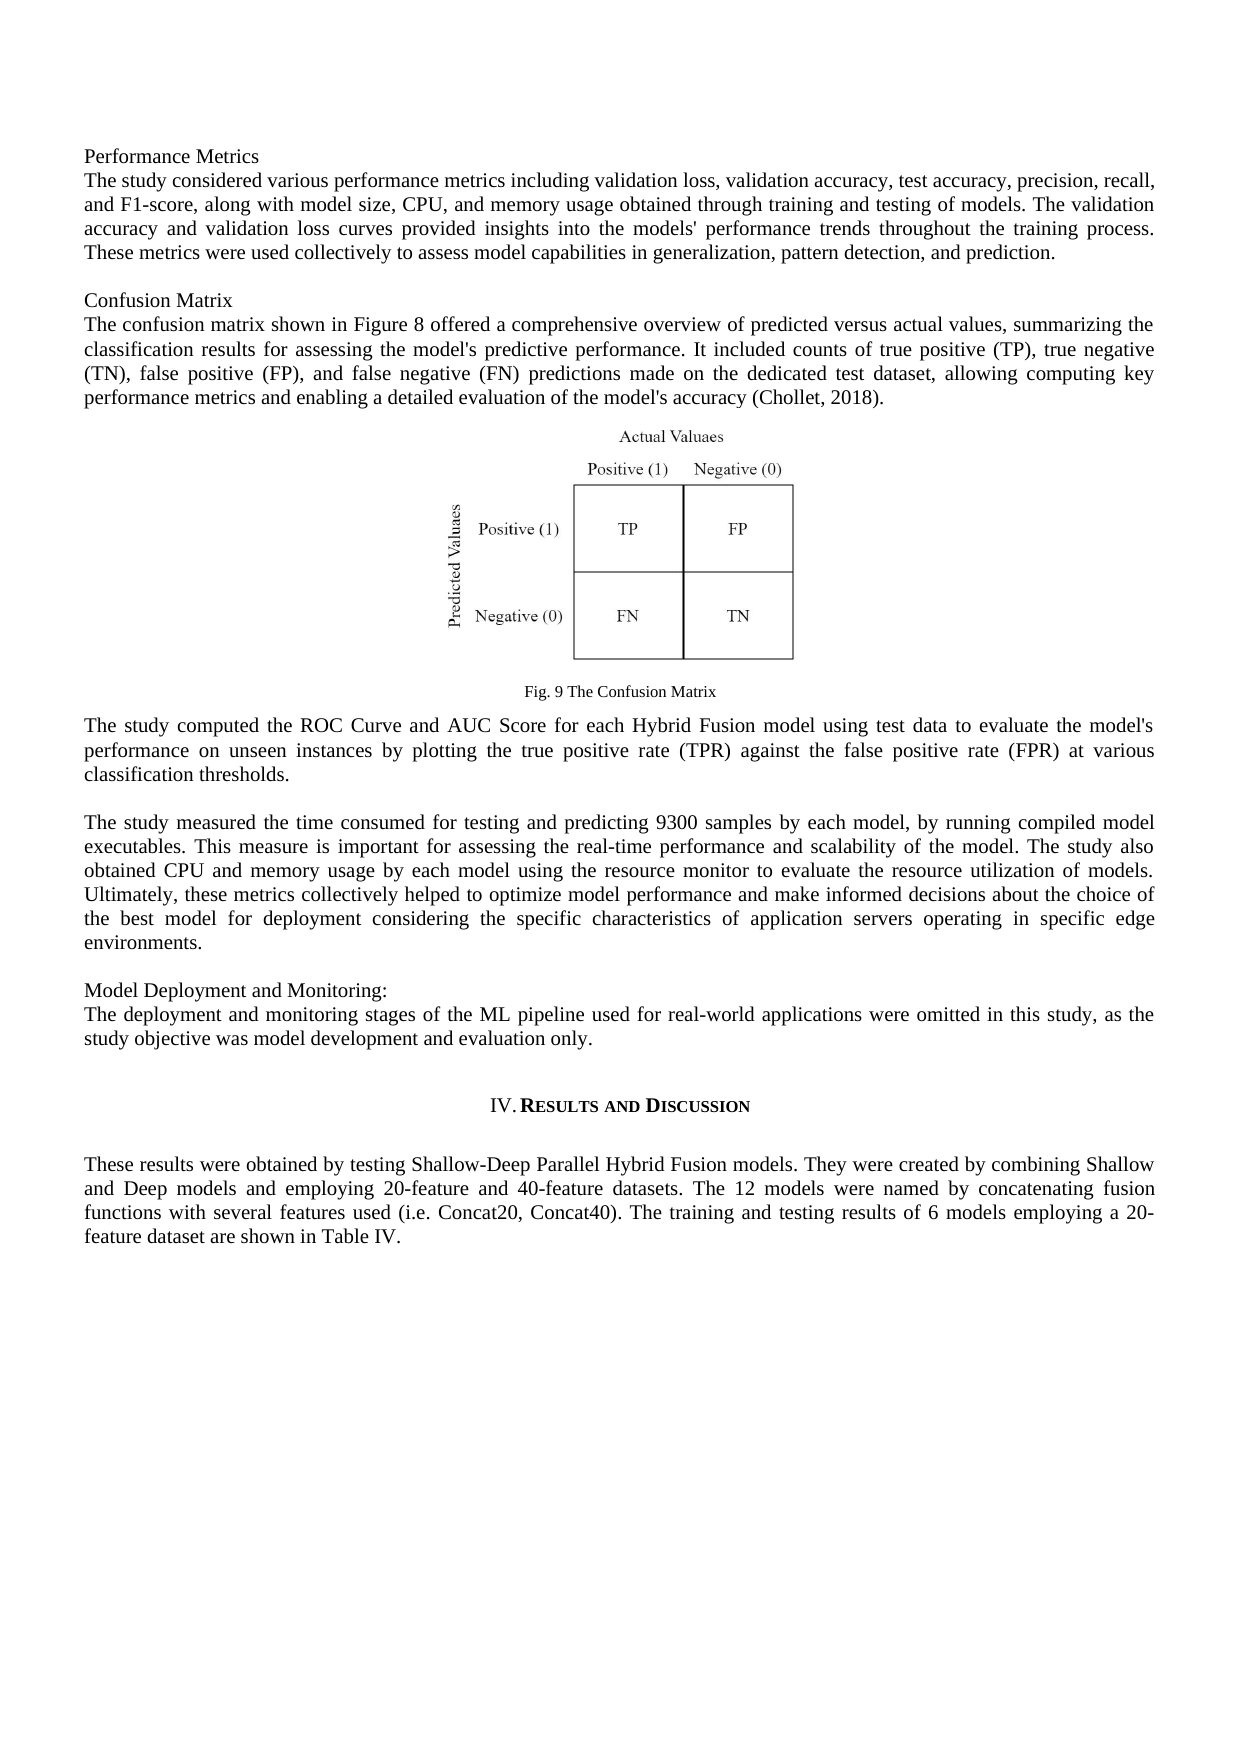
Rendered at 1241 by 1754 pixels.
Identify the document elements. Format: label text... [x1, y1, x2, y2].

list Results and Discussion [84, 1093, 1156, 1146]
text Model Deployment and Monitoring: [84, 978, 1156, 1002]
text Confusion Matrix [84, 288, 1156, 312]
text The study measured the time consumed for testing and predicting 9300 samples by each model, by running compiled model executables. This measure is important for assessing the real-time performance and scalability of the model. The study also obtained CPU and memory usage by each model using the resource monitor to evaluate the resource utilization of models. Ultimately, these metrics collectively helped to optimize model performance and make informed decisions about the choice of the best model for deployment considering the specific characteristics of application servers operating in specific edge environments. [84, 810, 1156, 954]
text The confusion matrix shown in Figure 8 offered a comprehensive overview of predicted versus actual values, summarizing the classification results for assessing the model's predictive performance. It included counts of true positive (TP), true negative (TN), false positive (FP), and false negative (FN) predictions made on the dedicated test dataset, allowing computing key performance metrics and enabling a detailed evaluation of the model's accuracy (Chollet, 2018). [84, 312, 1156, 409]
text The study computed the ROC Curve and AUC Score for each Hybrid Fusion model using test data to evaluate the model's performance on unseen instances by plotting the true positive rate (TPR) against the false positive rate (FPR) at various classification thresholds. [84, 713, 1156, 786]
text Fig. 9 The Confusion Matrix [84, 682, 1156, 701]
text Performance Metrics [84, 144, 1156, 168]
picture [426, 408, 814, 670]
text These results were obtained by testing Shallow-Deep Parallel Hybrid Fusion models. They were created by combining Shallow and Deep models and employing 20-feature and 40-feature datasets. The 12 models were named by concatenating fusion functions with several features used (i.e. Concat20, Concat40). The training and testing results of 6 models employing a 20-feature dataset are shown in Table IV. [84, 1152, 1156, 1248]
text The deployment and monitoring stages of the ML pipeline used for real-world applications were omitted in this study, as the study objective was model development and evaluation only. [84, 1002, 1156, 1050]
text The study considered various performance metrics including validation loss, validation accuracy, test accuracy, precision, recall, and F1-score, along with model size, CPU, and memory usage obtained through training and testing of models. The validation accuracy and validation loss curves provided insights into the models' performance trends throughout the training process. These metrics were used collectively to assess model capabilities in generalization, pattern detection, and prediction. [84, 168, 1156, 264]
